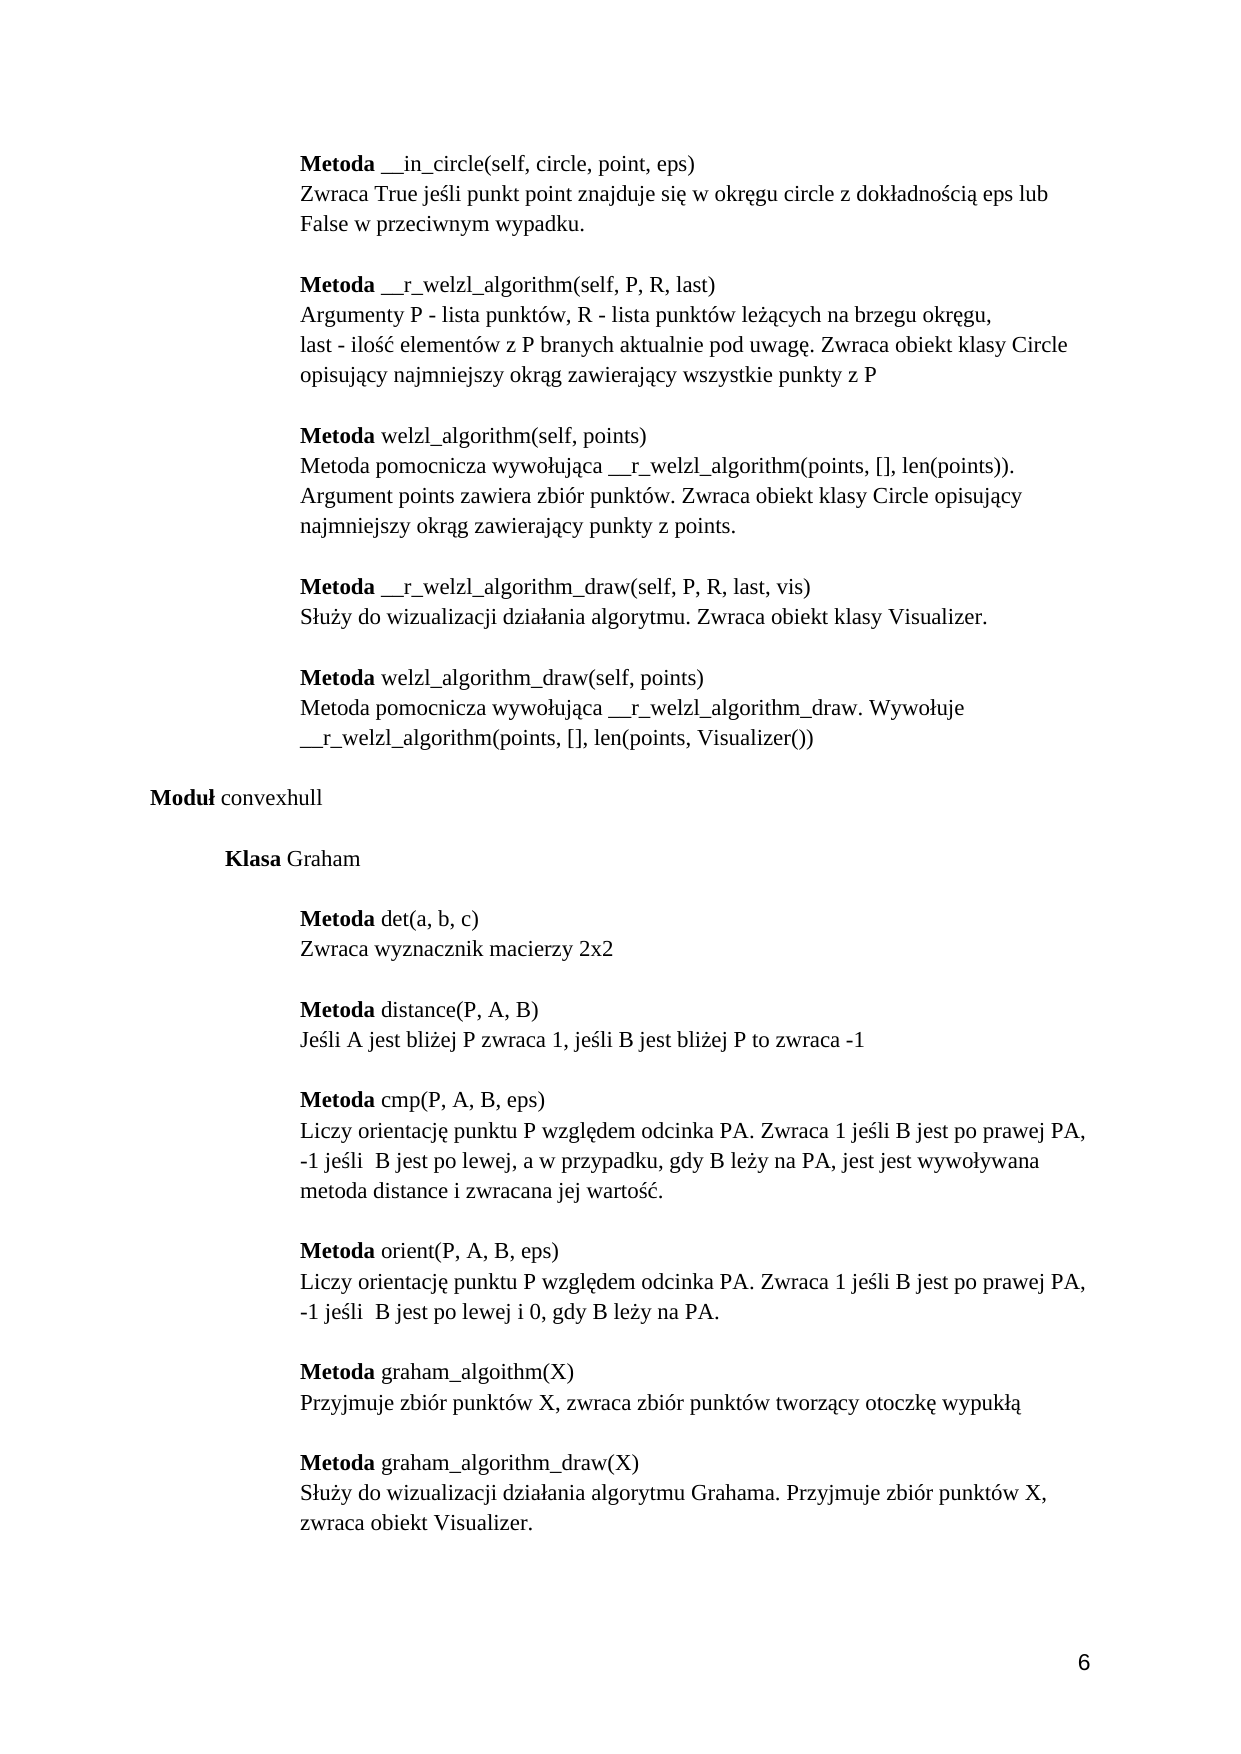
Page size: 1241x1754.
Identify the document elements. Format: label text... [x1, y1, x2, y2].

text Metoda welzl_algorithm(self, points) [225, 422, 1090, 448]
text Metoda det(a, b, c) [225, 905, 1090, 932]
text Argument points zawiera zbiór punktów. Zwraca obiekt klasy Circle opisujący [225, 482, 1090, 509]
text Jeśli A jest bliżej P zwraca 1, jeśli B jest bliżej P to zwraca -1 [225, 1026, 1090, 1052]
text metoda distance i zwracana jej wartość. [225, 1177, 1090, 1203]
text last - ilość elementów z P branych aktualnie pod uwagę. Zwraca obiekt klasy Circle [225, 331, 1090, 358]
text Metoda orient(P, A, B, eps) [225, 1237, 1090, 1264]
text Moduł convexhull [150, 784, 1090, 811]
text Służy do wizualizacji działania algorytmu Grahama. Przyjmuje zbiór punktów X, [225, 1479, 1090, 1506]
text najmniejszy okrąg zawierający punkty z points. [225, 512, 1090, 539]
text Metoda __in_circle(self, circle, point, eps) [225, 150, 1090, 176]
text zwraca obiekt Visualizer. [225, 1509, 1090, 1536]
text False w przeciwnym wypadku. [225, 210, 1090, 237]
text Zwraca wyznacznik macierzy 2x2 [225, 935, 1090, 962]
text Metoda pomocnicza wywołująca __r_welzl_algorithm(points, [], len(points)). [225, 452, 1090, 478]
text Liczy orientację punktu P względem odcinka PA. Zwraca 1 jeśli B jest po prawej PA, [225, 1268, 1090, 1294]
text Metoda __r_welzl_algorithm_draw(self, P, R, last, vis) [225, 573, 1090, 599]
text -1 jeśli B jest po lewej, a w przypadku, gdy B leży na PA, jest jest wywoływana [225, 1147, 1090, 1173]
text Metoda graham_algoithm(X) [225, 1358, 1090, 1385]
text Przyjmuje zbiór punktów X, zwraca zbiór punktów tworzący otoczkę wypukłą [225, 1388, 1090, 1415]
text opisujący najmniejszy okrąg zawierający wszystkie punkty z P [225, 361, 1090, 388]
text Argumenty P - lista punktów, R - lista punktów leżących na brzegu okręgu, [225, 301, 1090, 327]
text Metoda pomocnicza wywołująca __r_welzl_algorithm_draw. Wywołuje [225, 694, 1090, 720]
text Metoda __r_welzl_algorithm(self, P, R, last) [225, 271, 1090, 297]
text Klasa Graham [150, 845, 1090, 871]
text Metoda distance(P, A, B) [225, 996, 1090, 1022]
text Metoda cmp(P, A, B, eps) [225, 1086, 1090, 1113]
text Zwraca True jeśli punkt point znajduje się w okręgu circle z dokładnością eps lub [225, 180, 1090, 207]
text Metoda graham_algorithm_draw(X) [225, 1449, 1090, 1475]
text __r_welzl_algorithm(points, [], len(points, Visualizer()) [225, 724, 1090, 750]
text Służy do wizualizacji działania algorytmu. Zwraca obiekt klasy Visualizer. [225, 603, 1090, 629]
text Metoda welzl_algorithm_draw(self, points) [225, 663, 1090, 690]
text Liczy orientację punktu P względem odcinka PA. Zwraca 1 jeśli B jest po prawej PA, [225, 1117, 1090, 1143]
text -1 jeśli B jest po lewej i 0, gdy B leży na PA. [225, 1298, 1090, 1324]
